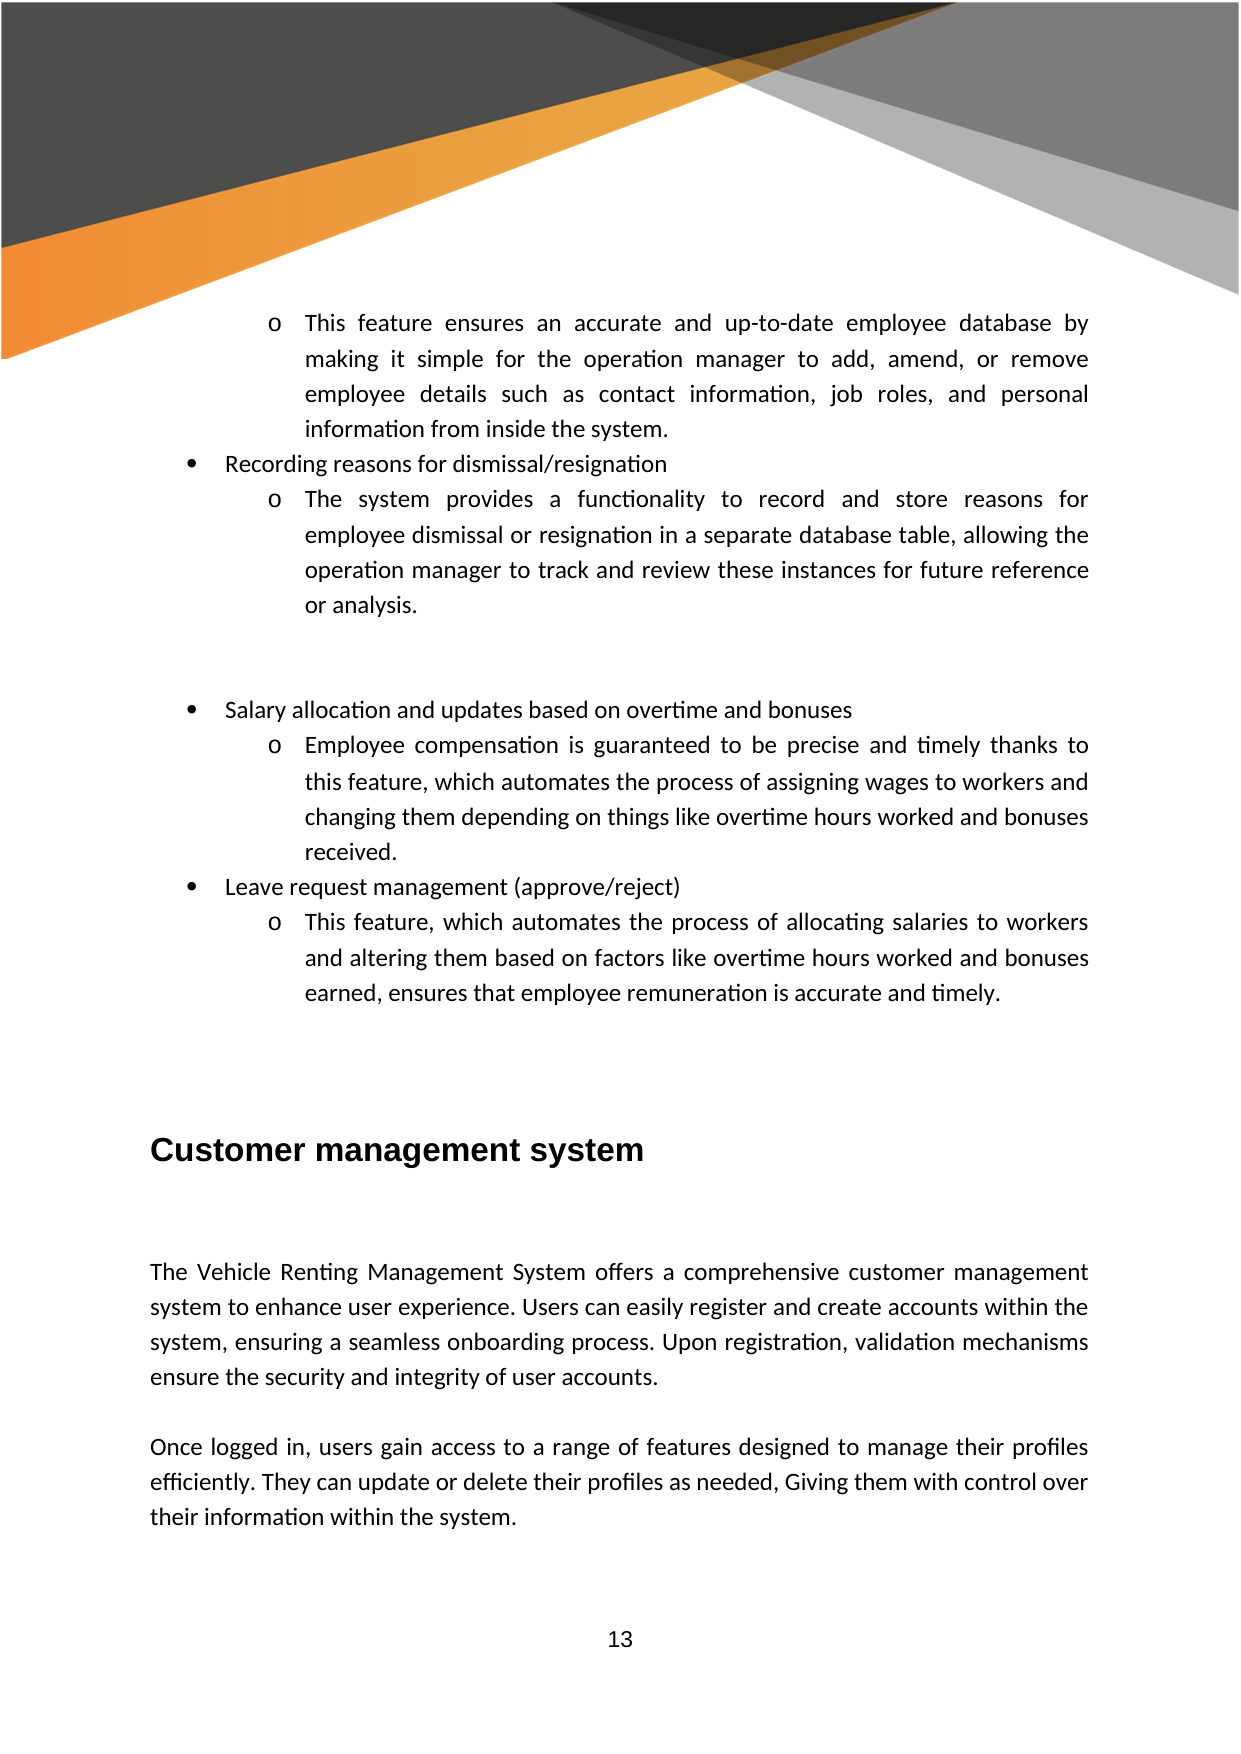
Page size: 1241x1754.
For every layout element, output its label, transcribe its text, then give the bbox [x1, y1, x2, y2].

list Recording reasons for dismissal/resignation [187, 448, 1090, 479]
list Employee compensation is guaranteed to be precise and timely thanks to this feature, which automates the process of assigning wages to workers and changing them depending on things like overtime hours worked and bonuses received. [267, 729, 1090, 866]
list This feature ensures an accurate and up-to-date employee database by making it simple for the operation manager to add, amend, or remove employee details such as contact information, job roles, and personal information from inside the system. [267, 297, 1090, 444]
list This feature, which automates the process of allocating salaries to workers and altering them based on factors like overtime hours worked and bonuses earned, ensures that employee remuneration is accurate and timely. [267, 906, 1090, 1008]
text The Vehicle Renting Management System offers a comprehensive customer management system to enhance user experience. Users can easily register and create accounts within the system, ensuring a seamless onboarding process. Upon registration, validation mechanisms ensure the security and integrity of user accounts. [150, 1256, 1090, 1392]
list The system provides a functionality to record and store reasons for employee dismissal or resignation in a separate database table, allowing the operation manager to track and review these instances for future reference or analysis. [267, 483, 1090, 620]
subtitle Customer management system [150, 1130, 1090, 1168]
text Once logged in, users gain access to a range of features designed to manage their profiles efficiently. They can update or delete their profiles as needed, Giving them with control over their information within the system. [150, 1431, 1090, 1532]
list Salary allocation and updates based on overtime and bonuses [187, 694, 1090, 725]
list Leave request management (approve/reject) [187, 871, 1090, 901]
picture [0, 2, 1238, 359]
